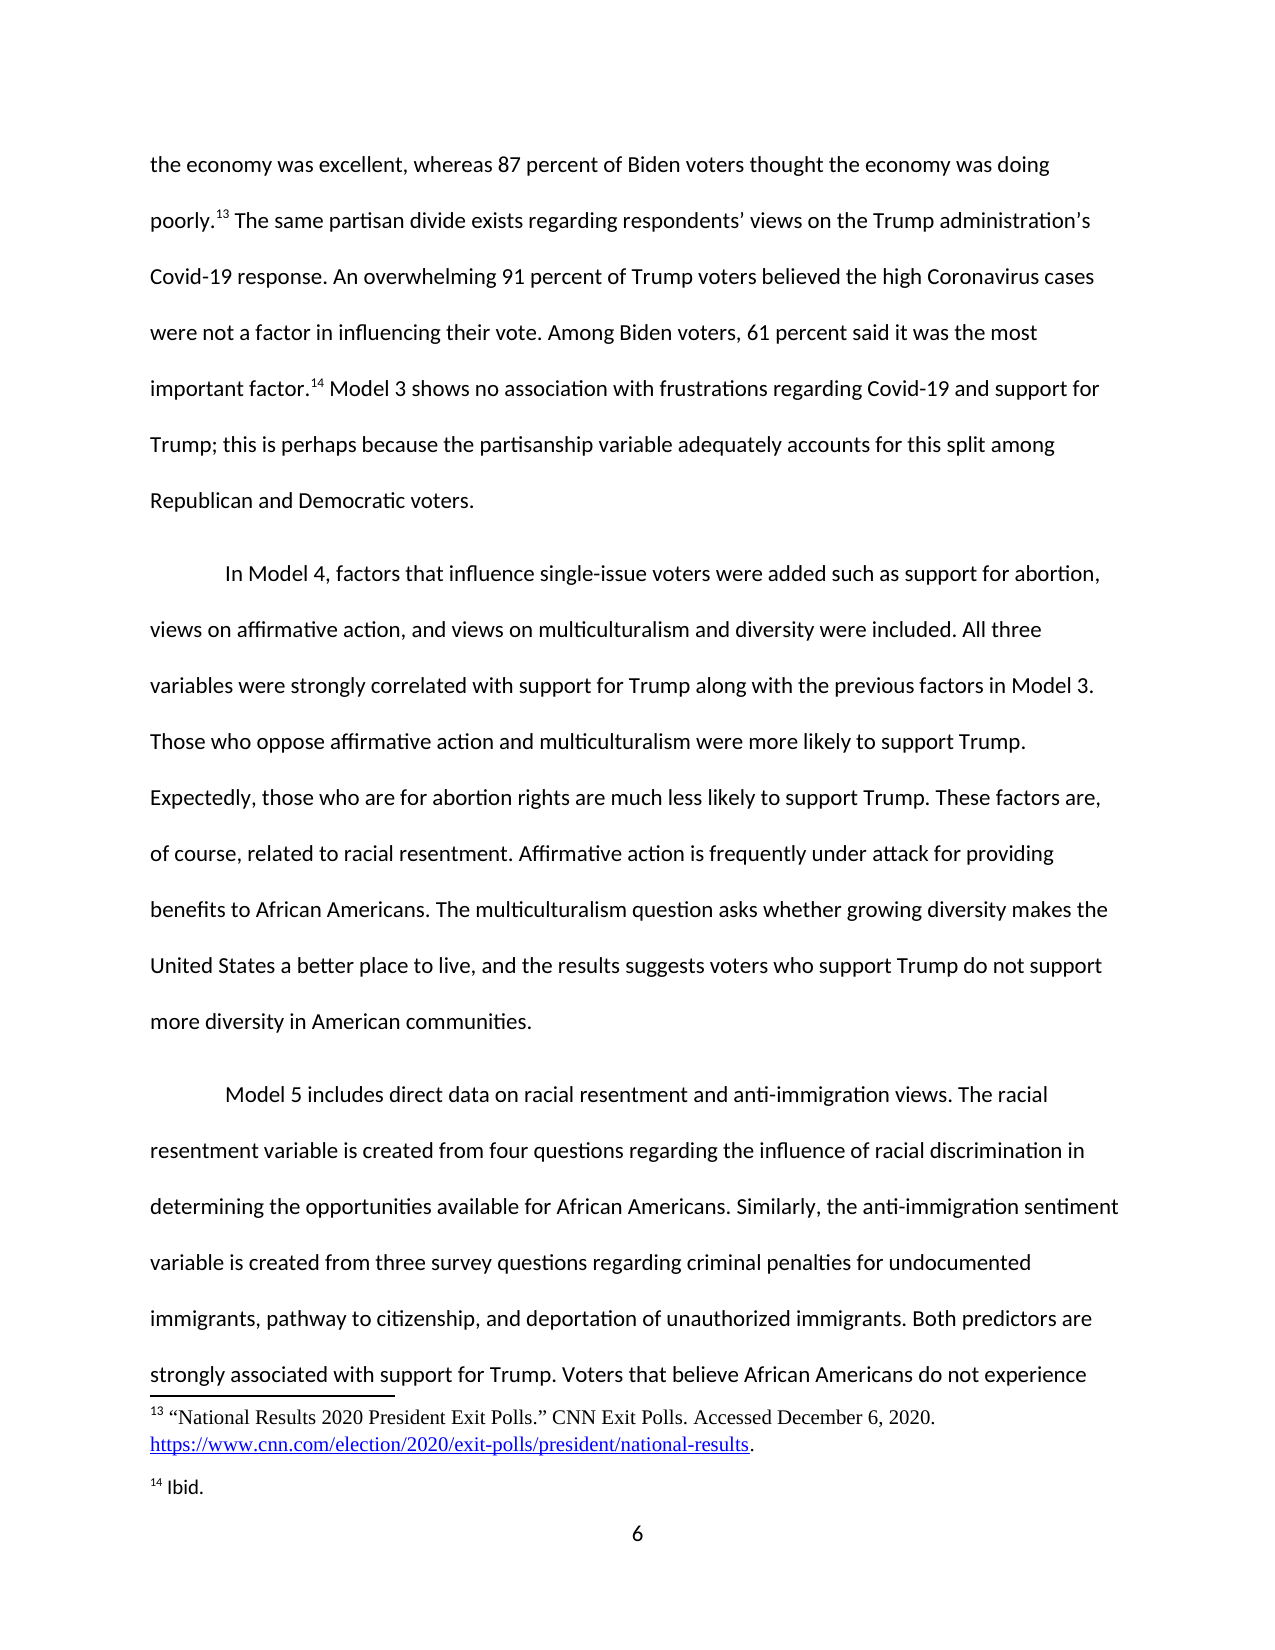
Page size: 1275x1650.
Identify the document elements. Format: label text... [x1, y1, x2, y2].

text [150, 150, 1125, 514]
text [150, 1080, 1125, 1388]
text In Model 4, factors that influence single-issue voters were added such as support for abortion, views on affirmative action, and views on multiculturalism and diversity were included. All three variables were strongly correlated with support for Trump along with the previous factors in Model 3. Those who oppose affirmative action and multiculturalism were more likely to support Trump. Expectedly, those who are for abortion rights are much less likely to support Trump. These factors are, of course, related to racial resentment. Affirmative action is frequently under attack for providing benefits to African Americans. The multiculturalism question asks whether growing diversity makes the United States a better place to live, and the results suggests voters who support Trump do not support more diversity in American communities. [150, 559, 1125, 1035]
